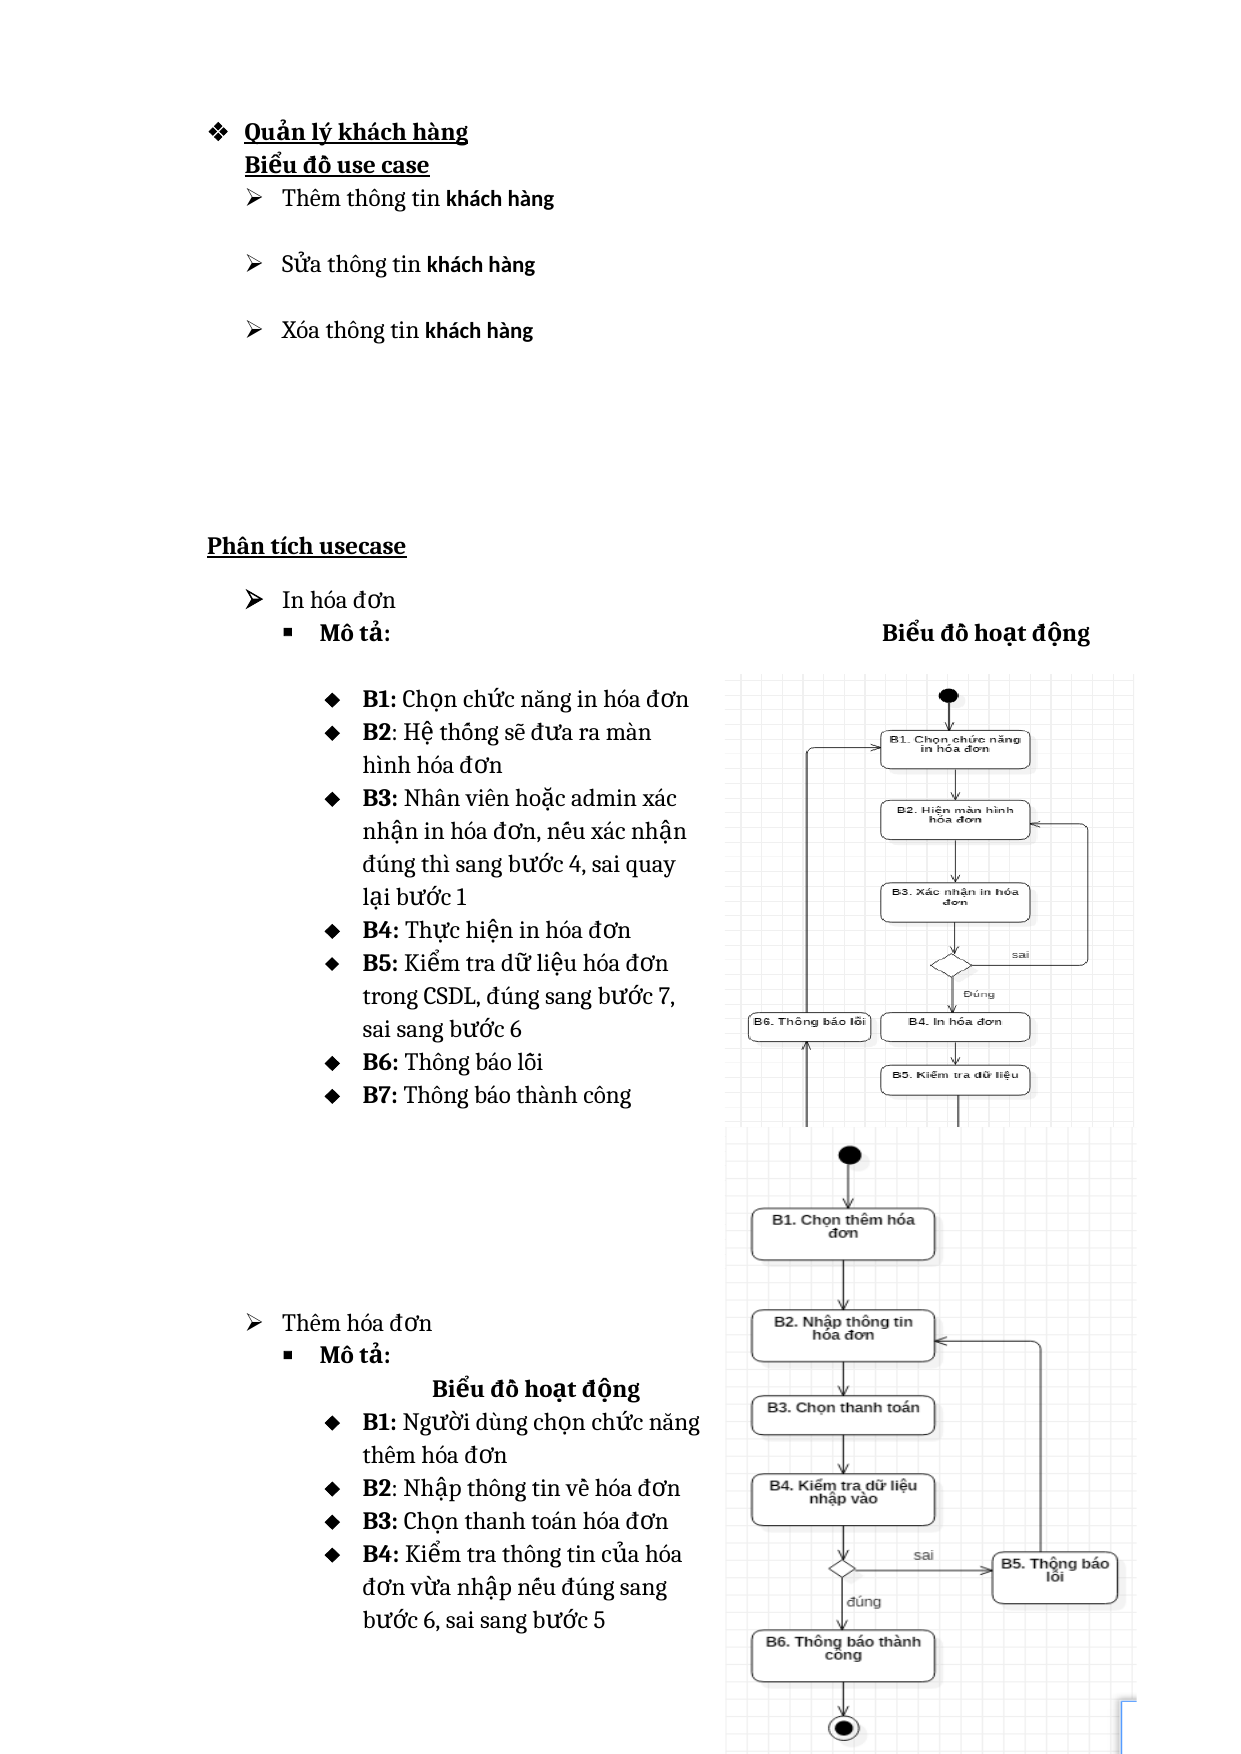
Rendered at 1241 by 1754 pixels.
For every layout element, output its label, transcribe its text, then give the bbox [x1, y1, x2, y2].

list Thêm thông tin khách hàng [244, 184, 1122, 213]
list Mô tả: Biểu đồ hoạt động [282, 618, 1122, 647]
list B3: Nhân viên hoặc admin xác nhận in hóa đơn, nếu xác nhận đúng thì sang bước 4, sai quay lại bước 1 [325, 784, 724, 911]
list B1: Người dùng chọn chức năng thêm hóa đơn [325, 1407, 724, 1469]
list Thêm hóa đơn [244, 1308, 724, 1337]
list B5: Kiểm tra dữ liệu hóa đơn trong CSDL, đúng sang bước 7, sai sang bước 6 [325, 949, 724, 1043]
list Mô tả: Biểu đồ hoạt động [282, 1341, 724, 1403]
list B1: Chọn chức năng in hóa đơn [325, 684, 724, 713]
list B7: Thông báo thành công [325, 1081, 724, 1109]
list B4: Thực hiện in hóa đơn [325, 916, 724, 944]
list Biểu đồ use case [244, 151, 1122, 180]
list B6: Thông báo lỗi [325, 1048, 724, 1077]
list Sửa thông tin khách hàng [244, 250, 1122, 279]
list In hóa đơn [244, 586, 1122, 614]
list Xóa thông tin khách hàng [244, 316, 1122, 345]
list B4: Kiểm tra thông tin của hóa đơn vừa nhập nếu đúng sang bước 6, sai sang bước 5 [325, 1539, 724, 1634]
list B2: Nhập thông tin về hóa đơn [325, 1473, 724, 1502]
list B3: Chọn thanh toán hóa đơn [325, 1507, 724, 1535]
list Quản lý khách hàng [207, 118, 1122, 147]
picture [724, 674, 1137, 1752]
list B2: Hệ thống sẽ đưa ra màn hình hóa đơn [325, 718, 724, 779]
text Phân tích usecase [207, 532, 1122, 560]
